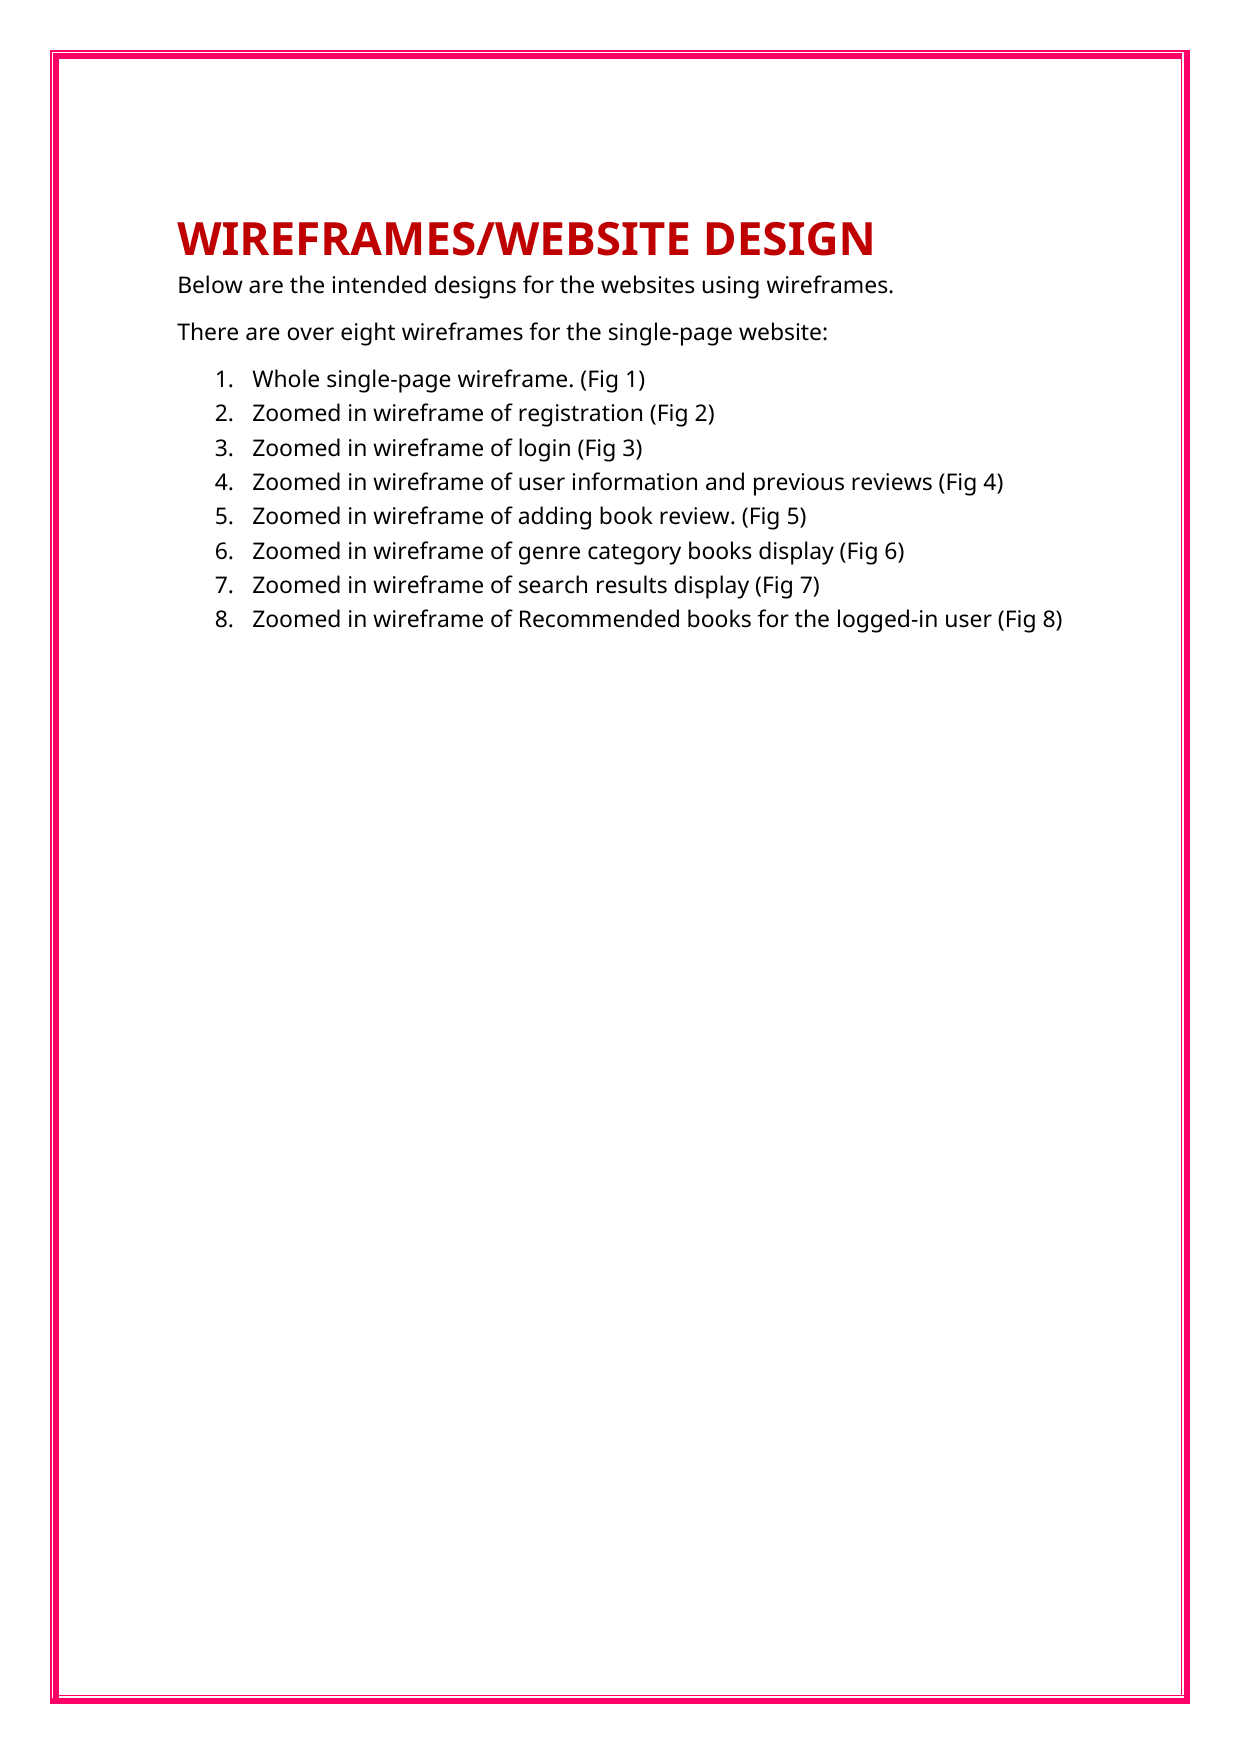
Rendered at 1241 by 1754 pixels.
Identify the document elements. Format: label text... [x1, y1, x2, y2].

list Zoomed in wireframe of genre category books display (Fig 6) [214, 535, 1063, 566]
list Zoomed in wireframe of search results display (Fig 7) [214, 569, 1063, 600]
subtitle WIREFRAMES/WEBSITE DESIGN [177, 207, 1063, 269]
list Zoomed in wireframe of Recommended books for the logged-in user (Fig 8) [214, 603, 1063, 635]
list Whole single-page wireframe. (Fig 1) [214, 363, 1063, 394]
list Zoomed in wireframe of adding book review. (Fig 5) [214, 500, 1063, 532]
list Zoomed in wireframe of user information and previous reviews (Fig 4) [214, 466, 1063, 497]
list Zoomed in wireframe of login (Fig 3) [214, 432, 1063, 463]
list Zoomed in wireframe of registration (Fig 2) [214, 397, 1063, 428]
text There are over eight wireframes for the single-page website: [177, 316, 1063, 347]
text Below are the intended designs for the websites using wireframes. [177, 269, 1063, 300]
